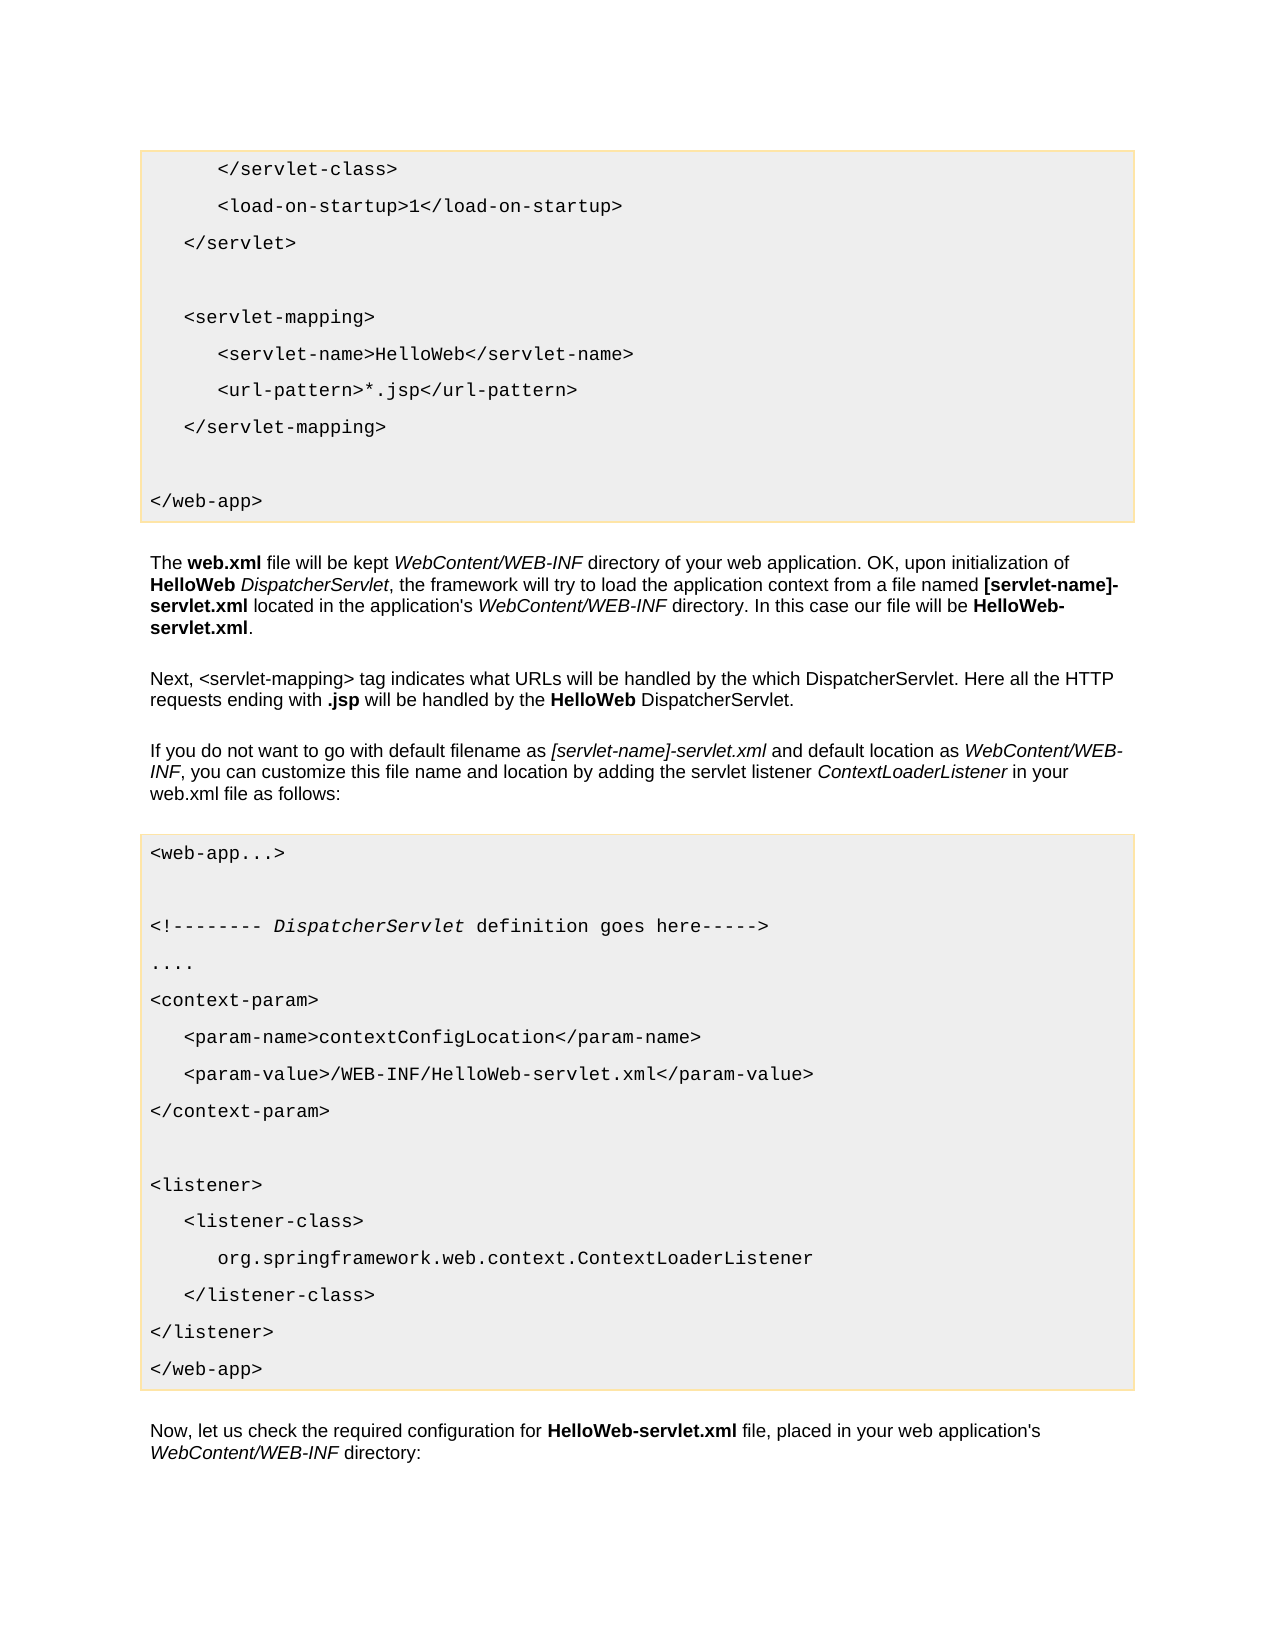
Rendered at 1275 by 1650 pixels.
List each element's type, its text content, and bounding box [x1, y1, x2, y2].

text </servlet-class> [142, 152, 1133, 181]
text Now, let us check the required configuration for HelloWeb-servlet.xml file, placed in your web application's WebContent/WEB-INF directory: [150, 1420, 1125, 1463]
text <url-pattern>*.jsp</url-pattern> [142, 371, 1133, 402]
text <param-name>contextConfigLocation</param-name> [142, 1018, 1133, 1049]
text </servlet> [142, 224, 1133, 255]
text </web-app> [142, 1350, 1133, 1389]
text <load-on-startup>1</load-on-startup> [142, 187, 1133, 218]
text </servlet-mapping> [142, 408, 1133, 439]
text Next, <servlet-mapping> tag indicates what URLs will be handled by the which DispatcherServlet. Here all the HTTP requests ending with .jsp will be handled by the HelloWeb DispatcherServlet. [150, 667, 1125, 711]
text <context-param> [142, 981, 1133, 1012]
text <!-------- DispatcherServlet definition goes here-----> [142, 907, 1133, 938]
text <servlet-mapping> [142, 297, 1133, 329]
text If you do not want to go with default filename as [servlet-name]-servlet.xml and default location as WebContent/WEB-INF, you can customize this file name and location by adding the servlet listener ContextLoaderListener in your web.xml file as follows: [150, 740, 1125, 804]
text org.springframework.web.context.ContextLoaderListener [142, 1239, 1133, 1270]
text <listener-class> [142, 1202, 1133, 1233]
text </listener-class> [142, 1276, 1133, 1307]
text The web.xml file will be kept WebContent/WEB-INF directory of your web application. OK, upon initialization of HelloWeb DispatcherServlet, the framework will try to load the application context from a file named [servlet-name]-servlet.xml located in the application's WebContent/WEB-INF directory. In this case our file will be HelloWeb-servlet.xml. [150, 552, 1125, 638]
text </context-param> [142, 1092, 1133, 1123]
text </web-app> [142, 482, 1133, 521]
text <servlet-name>HelloWeb</servlet-name> [142, 334, 1133, 366]
text <web-app...> [142, 835, 1133, 865]
text </listener> [142, 1313, 1133, 1344]
text <param-value>/WEB-INF/HelloWeb-servlet.xml</param-value> [142, 1055, 1133, 1086]
text .... [142, 944, 1133, 975]
text <listener> [142, 1166, 1133, 1197]
